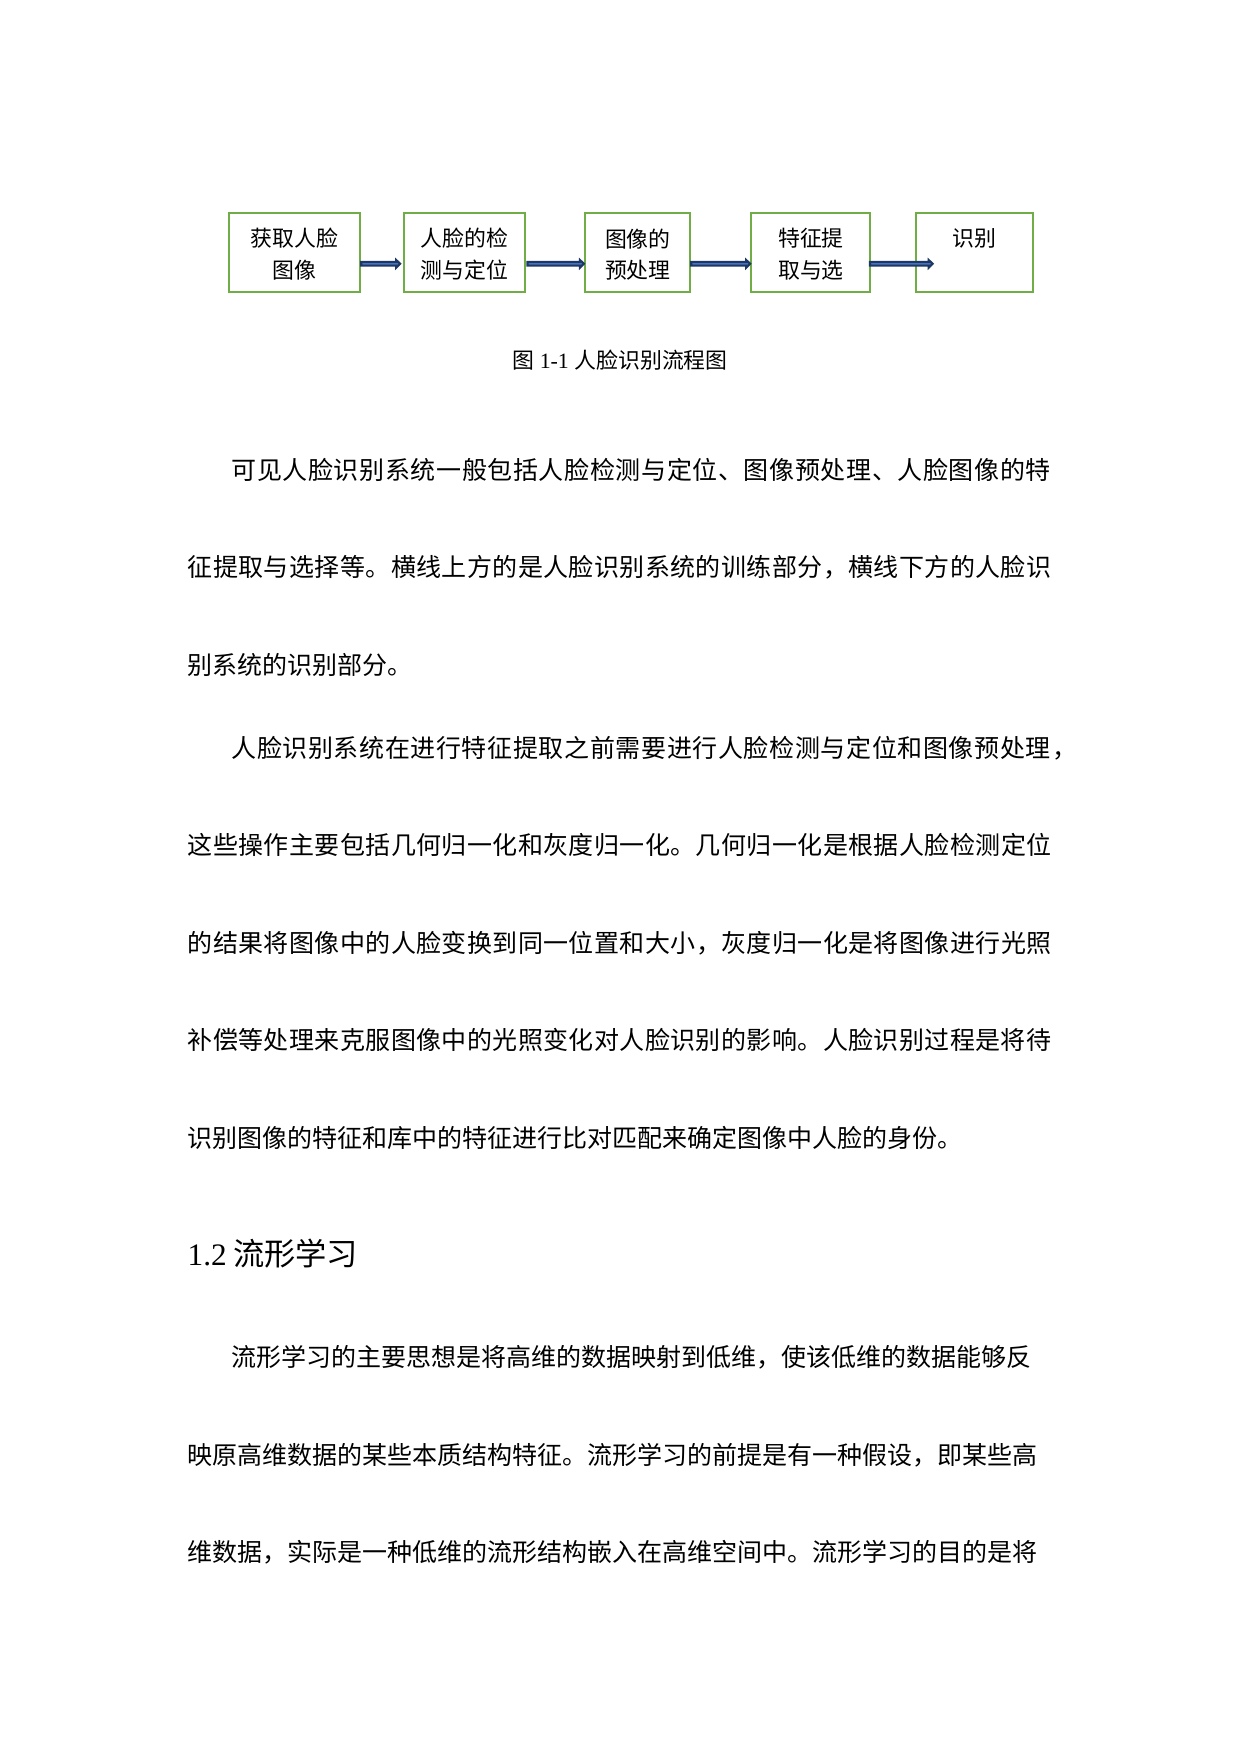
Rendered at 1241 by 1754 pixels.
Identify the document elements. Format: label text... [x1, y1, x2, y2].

text 人脸识别系统在进行特征提取之前需要进行人脸检测与定位和图像预处理，这些操作主要包括几何归一化和灰度归一化。几何归一化是根据人脸检测定位的结果将图像中的人脸变换到同一位置和大小，灰度归一化是将图像进行光照补偿等处理来克服图像中的光照变化对人脸识别的影响。人脸识别过程是将待识别图像的特征和库中的特征进行比对匹配来确定图像中人脸的身份。 [187, 714, 1053, 1169]
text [187, 1323, 1053, 1583]
text 图 1-1 人脸识别流程图 [187, 342, 1053, 375]
text 可见人脸识别系统一般包括人脸检测与定位、图像预处理、人脸图像的特征提取与选择等。横线上方的是人脸识别系统的训练部分，横线下方的人脸识别系统的识别部分。 [187, 436, 1053, 696]
subtitle 1.2流形学习 [187, 1219, 1053, 1284]
